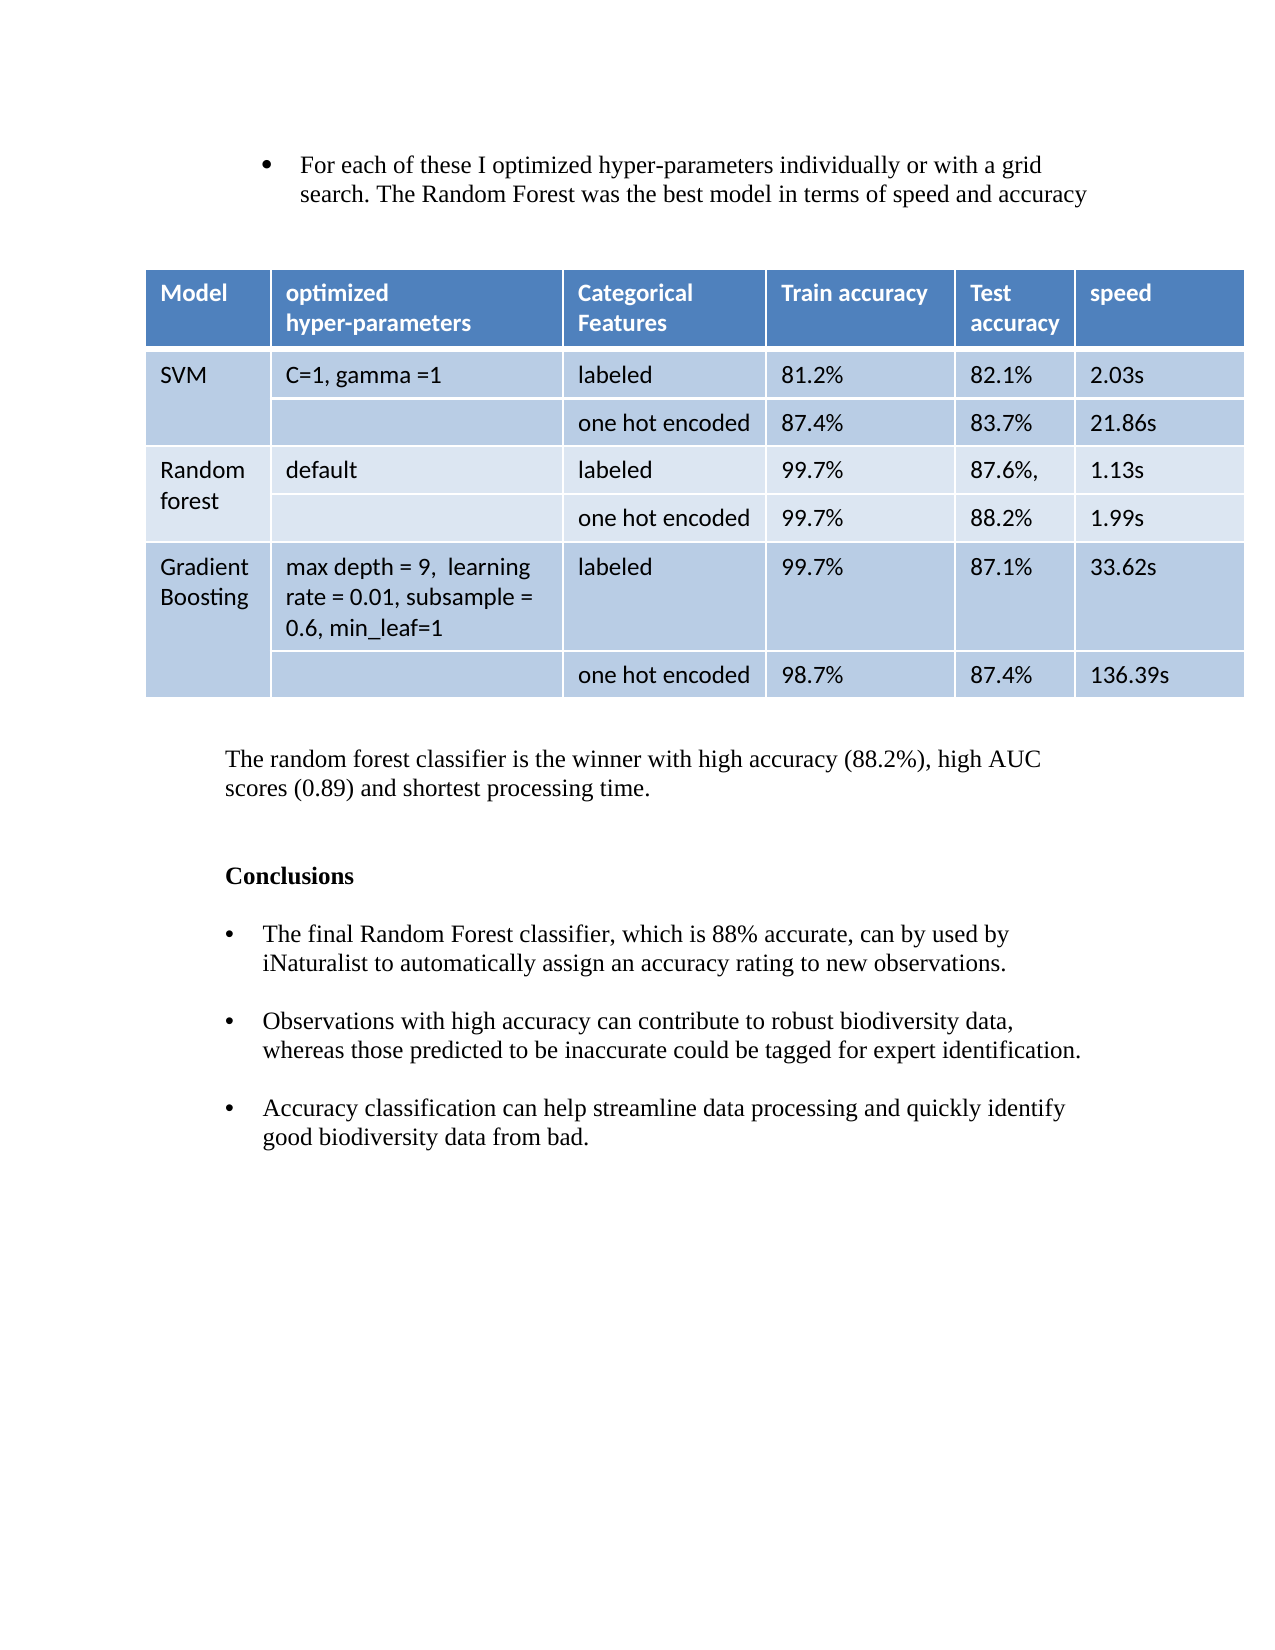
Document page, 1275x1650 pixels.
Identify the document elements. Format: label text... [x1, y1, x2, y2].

table_header Test accuracy [956, 270, 1074, 346]
table_cell labeled [564, 352, 765, 397]
table_cell 82.1% [956, 352, 1074, 397]
table_cell labeled [564, 447, 765, 493]
table_cell [272, 495, 562, 541]
table_cell 99.7% [767, 543, 954, 650]
table_header Categorical Features [564, 270, 765, 346]
table_header speed [1076, 270, 1244, 346]
table_cell 81.2% [767, 352, 954, 397]
list For each of these I optimized hyper-parameters individually or with a grid search. The Random Forest was the best model in terms of speed and accuracy [262, 150, 1087, 207]
table_header Model [146, 270, 270, 346]
table_cell 21.86s [1076, 400, 1244, 445]
table_cell 33.62s [1076, 543, 1244, 650]
table_cell 83.7% [956, 400, 1074, 445]
table_cell max depth = 9, learning rate = 0.01, subsample = 0.6, min_leaf=1 [272, 543, 562, 650]
list Observations with high accuracy can contribute to robust biodiversity data, whereas those predicted to be inaccurate could be tagged for expert identification. [225, 1006, 1087, 1064]
table_cell 136.39s [1076, 652, 1244, 697]
table_cell 87.1% [956, 543, 1074, 650]
table_cell one hot encoded [564, 495, 765, 541]
table_cell 87.4% [956, 652, 1074, 697]
table_cell default [272, 447, 562, 493]
table_cell 87.6%, [956, 447, 1074, 493]
table_cell labeled [564, 543, 765, 650]
table_cell 88.2% [956, 495, 1074, 541]
table_cell SVM [146, 352, 270, 445]
table_cell 98.7% [767, 652, 954, 697]
text Conclusions [187, 861, 1087, 890]
table_header optimized hyper-parameters [272, 270, 562, 346]
list Accuracy classification can help streamline data processing and quickly identify good biodiversity data from bad. [225, 1093, 1087, 1150]
table_cell 99.7% [767, 447, 954, 493]
table_cell 87.4% [767, 400, 954, 445]
table_cell C=1, gamma =1 [272, 352, 562, 397]
table_cell [272, 652, 562, 697]
table_cell 1.13s [1076, 447, 1244, 493]
table_cell Gradient Boosting [146, 543, 270, 697]
text The random forest classifier is the winner with high accuracy (88.2%), high AUC scores (0.89) and shortest processing time. [225, 744, 1087, 801]
list The final Random Forest classifier, which is 88% accurate, can by used by iNaturalist to automatically assign an accuracy rating to new observations. [225, 919, 1087, 977]
table_cell 2.03s [1076, 352, 1244, 397]
table_cell one hot encoded [564, 400, 765, 445]
table_header Train accuracy [767, 270, 954, 346]
table_cell Random forest [146, 447, 270, 541]
table_cell 99.7% [767, 495, 954, 541]
table_cell 1.99s [1076, 495, 1244, 541]
table_cell [272, 400, 562, 445]
table_cell one hot encoded [564, 652, 765, 697]
